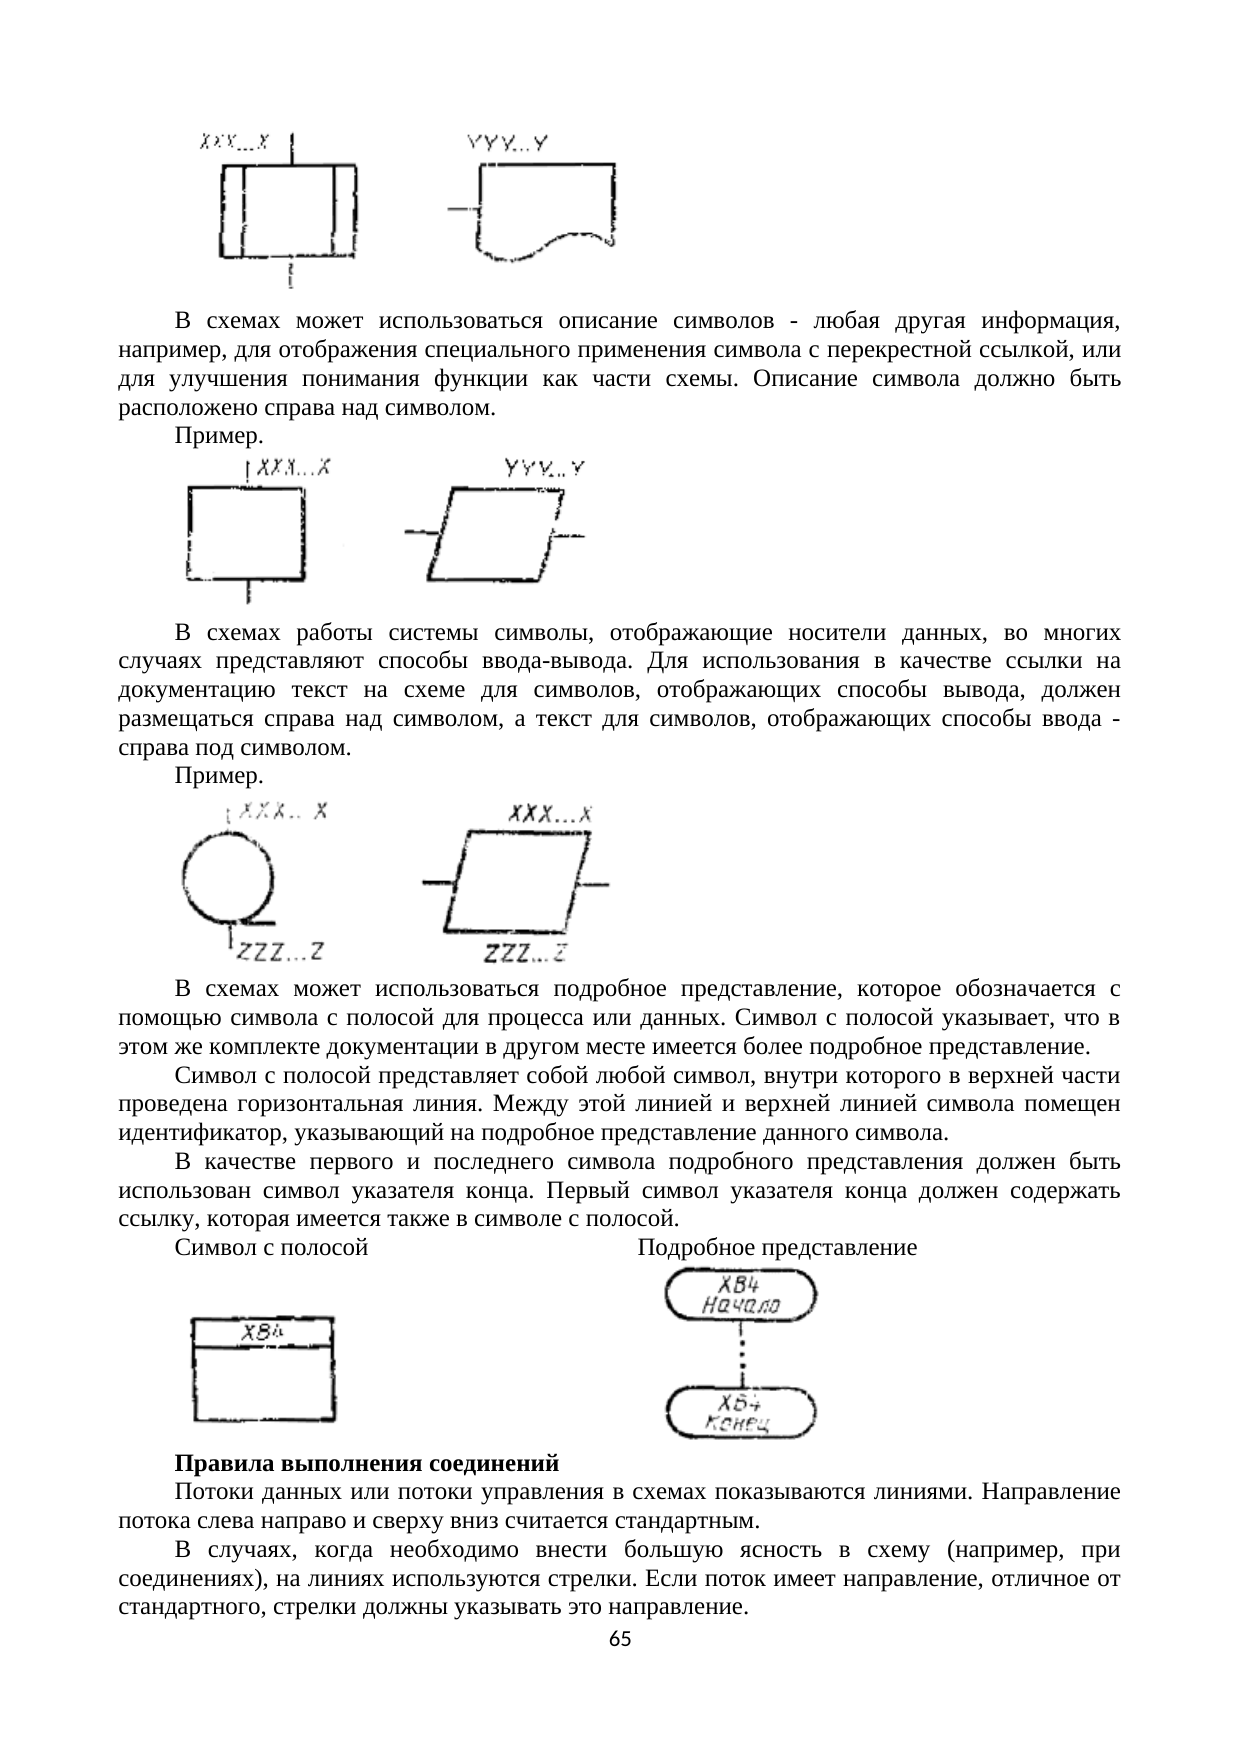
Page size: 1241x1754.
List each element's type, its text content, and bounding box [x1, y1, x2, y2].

text В схемах может использоваться подробное представление, которое обозначается с помощью символа с полосой для процесса или данных. Символ с полосой указывает, что в этом же комплекте документации в другом месте имеется более подробное представление. [118, 973, 1122, 1060]
text Символ с полосой представляет собой любой символ, внутри которого в верхней части проведена горизонтальная линия. Между этой линией и верхней линией символа помещен идентификатор, указывающий на подробное представление данного символа. [118, 1060, 1122, 1146]
text В схемах может использоваться описание символов - любая другая информация, например, для отображения специального применения символа с перекрестной ссылкой, или для улучшения понимания функции как части схемы. Описание символа должно быть расположено справа над символом. [118, 306, 1122, 421]
text В случаях, когда необходимо внести большую ясность в схему (например, при соединениях), на линиях используются стрелки. Если поток имеет направление, отличное от стандартного, стрелки должны указывать это направление. [118, 1534, 1122, 1620]
text Потоки данных или потоки управления в схемах показываются линиями. Направление потока слева направо и сверху вниз считается стандартным. [118, 1476, 1122, 1534]
text Пример. [118, 421, 1122, 449]
picture [646, 1261, 829, 1443]
picture [174, 449, 590, 617]
picture [174, 1301, 340, 1443]
text Правила выполнения соединений [118, 1448, 1122, 1476]
text В качестве первого и последнего символа подробного представления должен быть использован символ указателя конца. Первый символ указателя конца должен содержать ссылку, которая имеется также в символе с полосой. [118, 1146, 1122, 1232]
text Пример. [118, 760, 1122, 789]
text Символ с полосой Подробное представление [118, 1232, 1122, 1261]
picture [174, 789, 614, 974]
text В схемах работы системы символы, отображающие носители данных, во многих случаях представляют способы ввода-вывода. Для использования в качестве ссылки на документацию текст на схеме для символов, отображающих способы вывода, должен размещаться справа над символом, а текст для символов, отображающих способы ввода - справа под символом. [118, 617, 1122, 760]
picture [174, 118, 633, 306]
